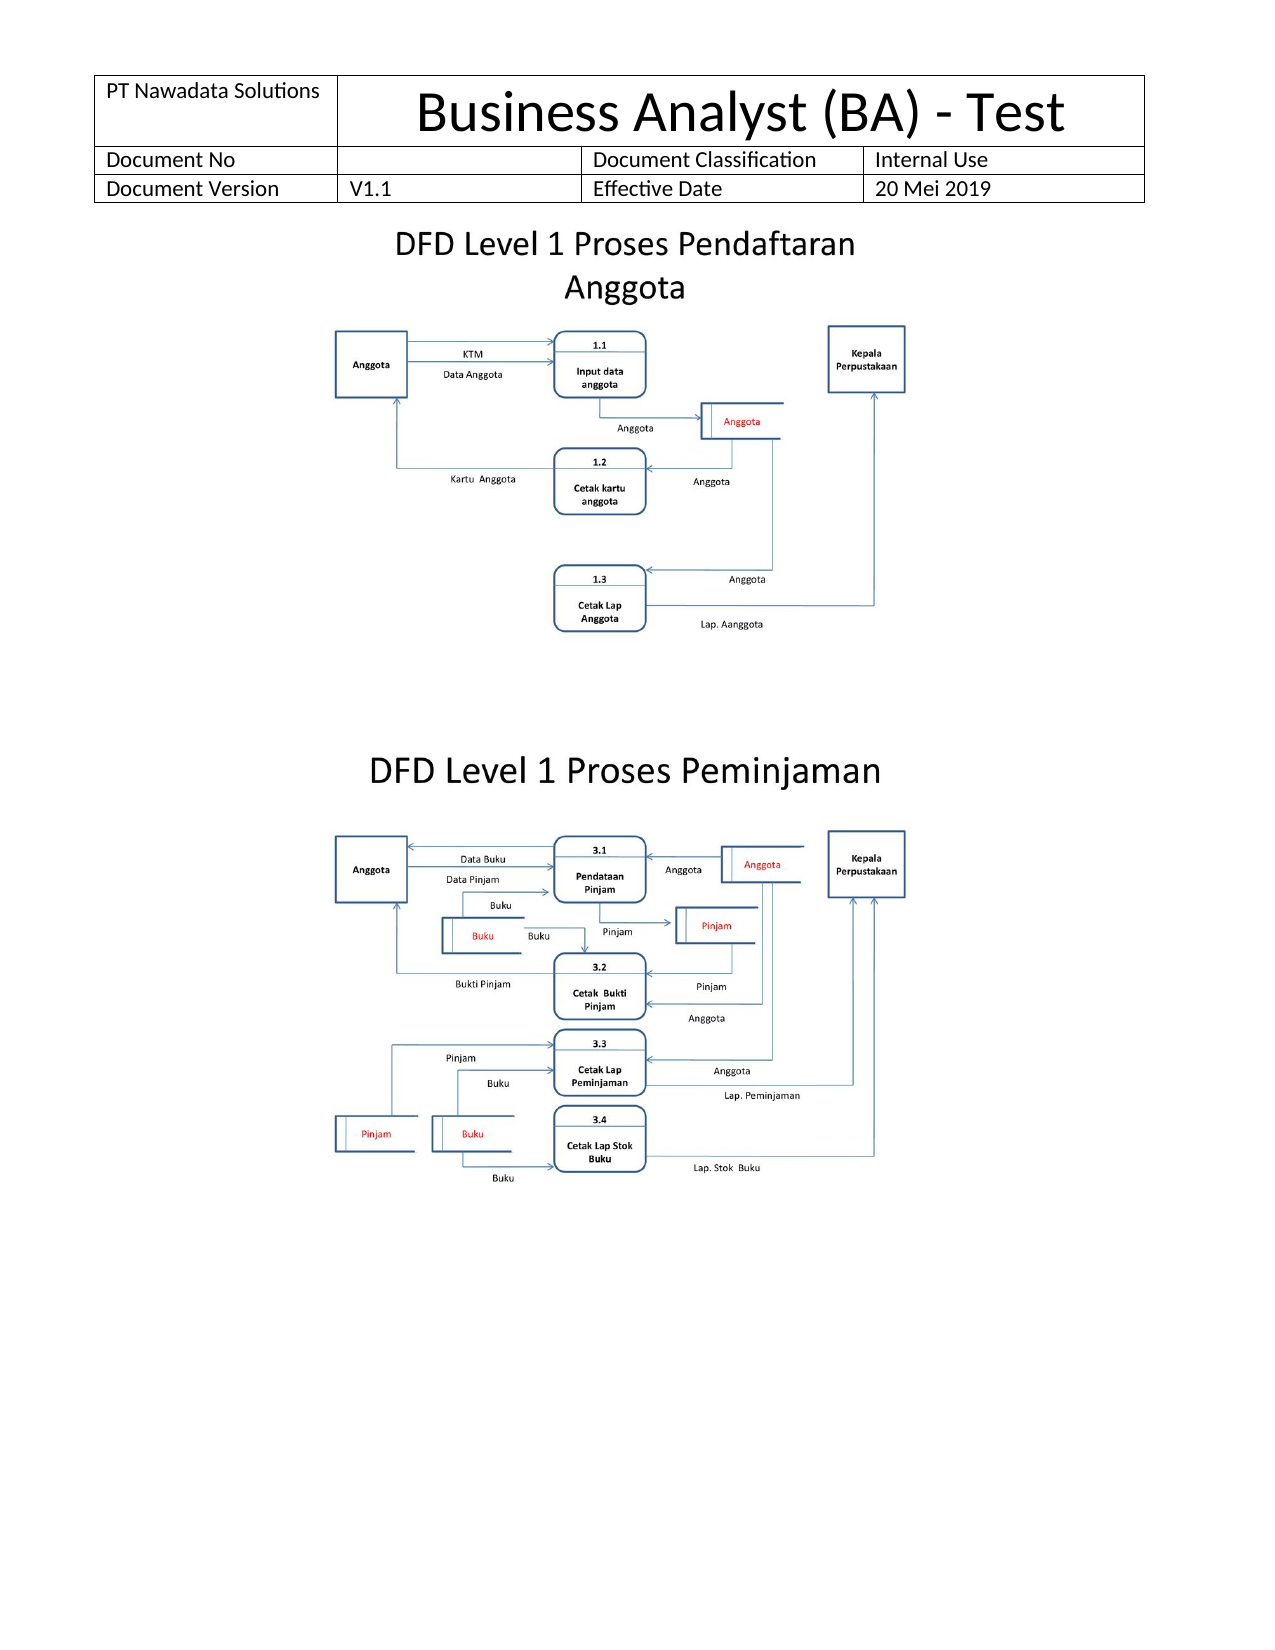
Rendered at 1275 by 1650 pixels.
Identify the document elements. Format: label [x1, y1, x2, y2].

picture [300, 204, 950, 692]
picture [300, 709, 950, 1197]
